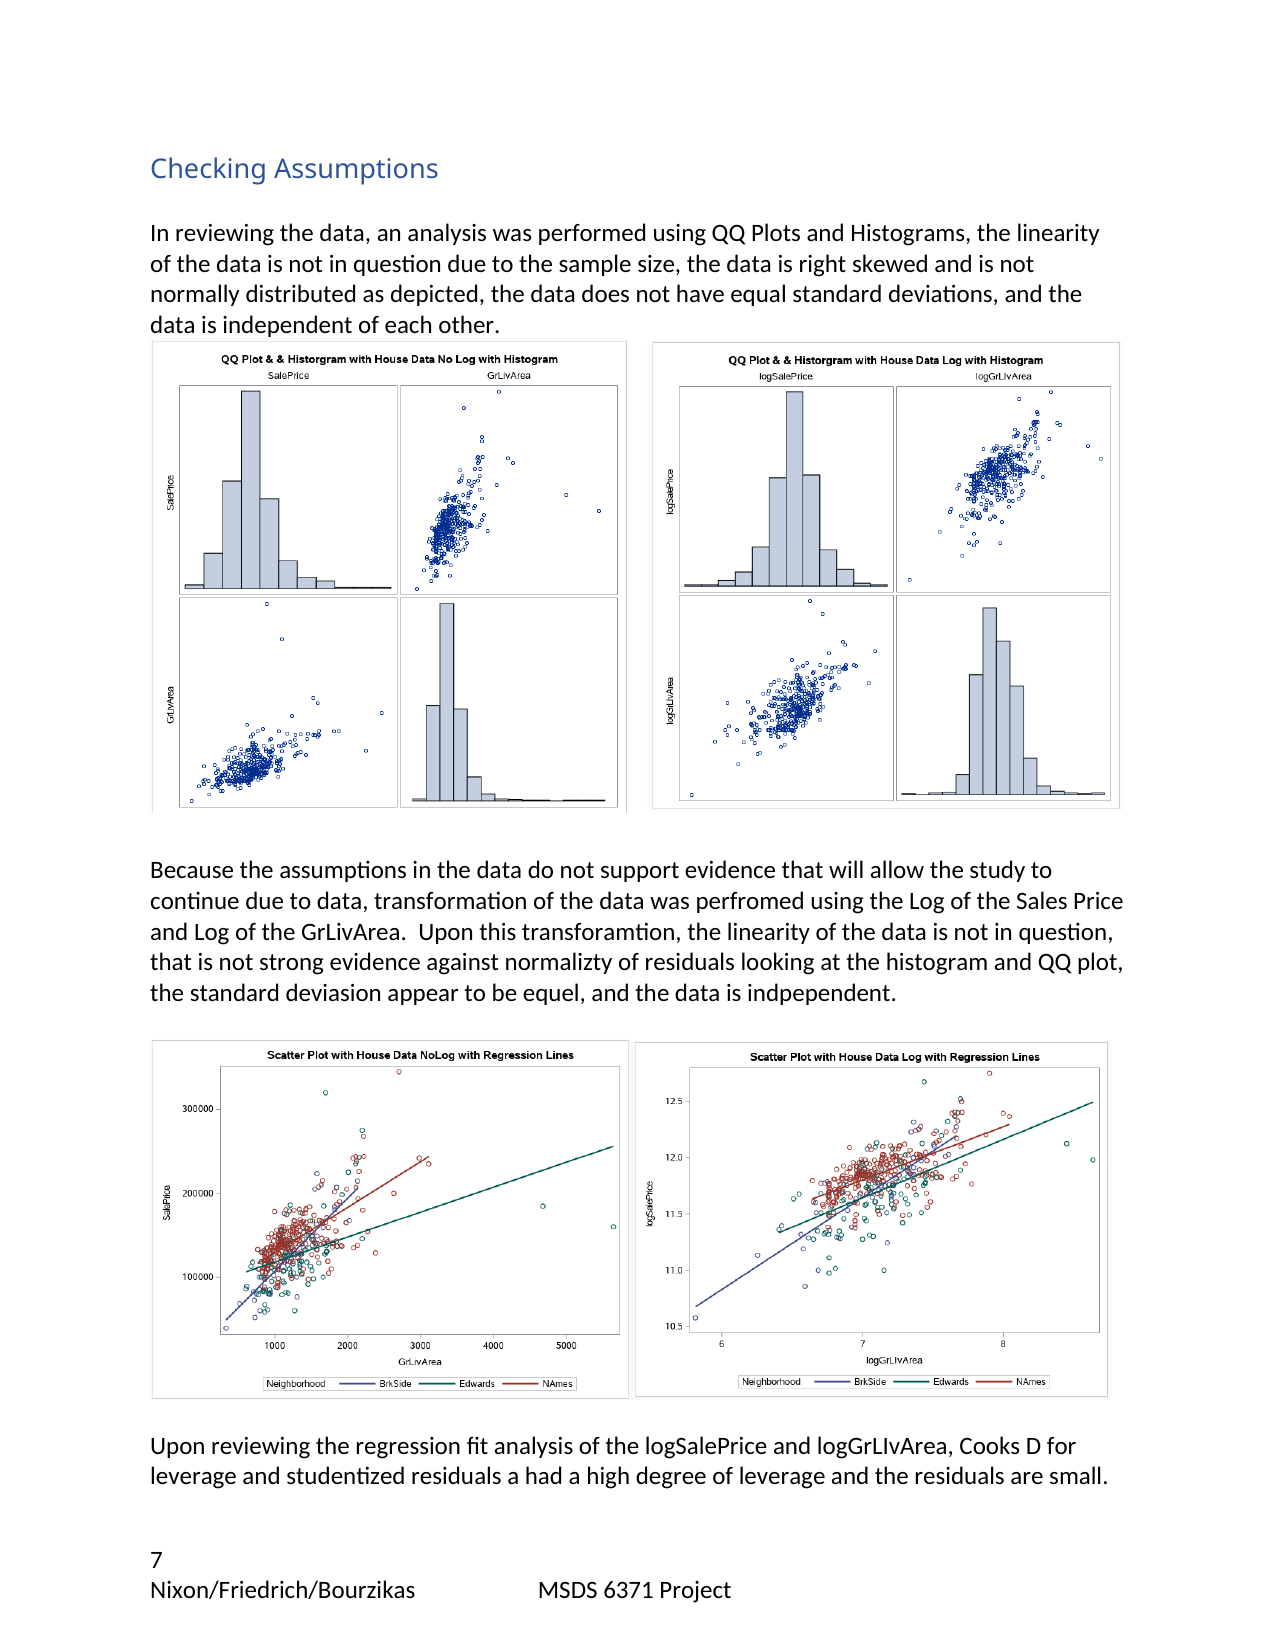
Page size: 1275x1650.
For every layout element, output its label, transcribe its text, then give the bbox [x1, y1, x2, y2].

text Because the assumptions in the data do not support evidence that will allow the study to continue due to data, transformation of the data was perfromed using the Log of the Sales Price and Log of the GrLivArea. Upon this transforamtion, the linearity of the data is not in question, that is not strong evidence against normalizty of residuals looking at the histogram and QQ plot, the standard deviasion appear to be equel, and the data is indpependent. [150, 855, 1125, 1007]
picture [150, 1037, 1112, 1400]
subtitle Checking Assumptions [150, 150, 1125, 187]
picture [150, 339, 629, 812]
text In reviewing the data, an analysis was performed using QQ Plots and Histograms, the linearity of the data is not in question due to the sample size, the data is right skewed and is not normally distributed as depicted, the data does not have equal standard deviations, and the data is independent of each other. [150, 217, 1125, 339]
picture [647, 339, 1124, 811]
